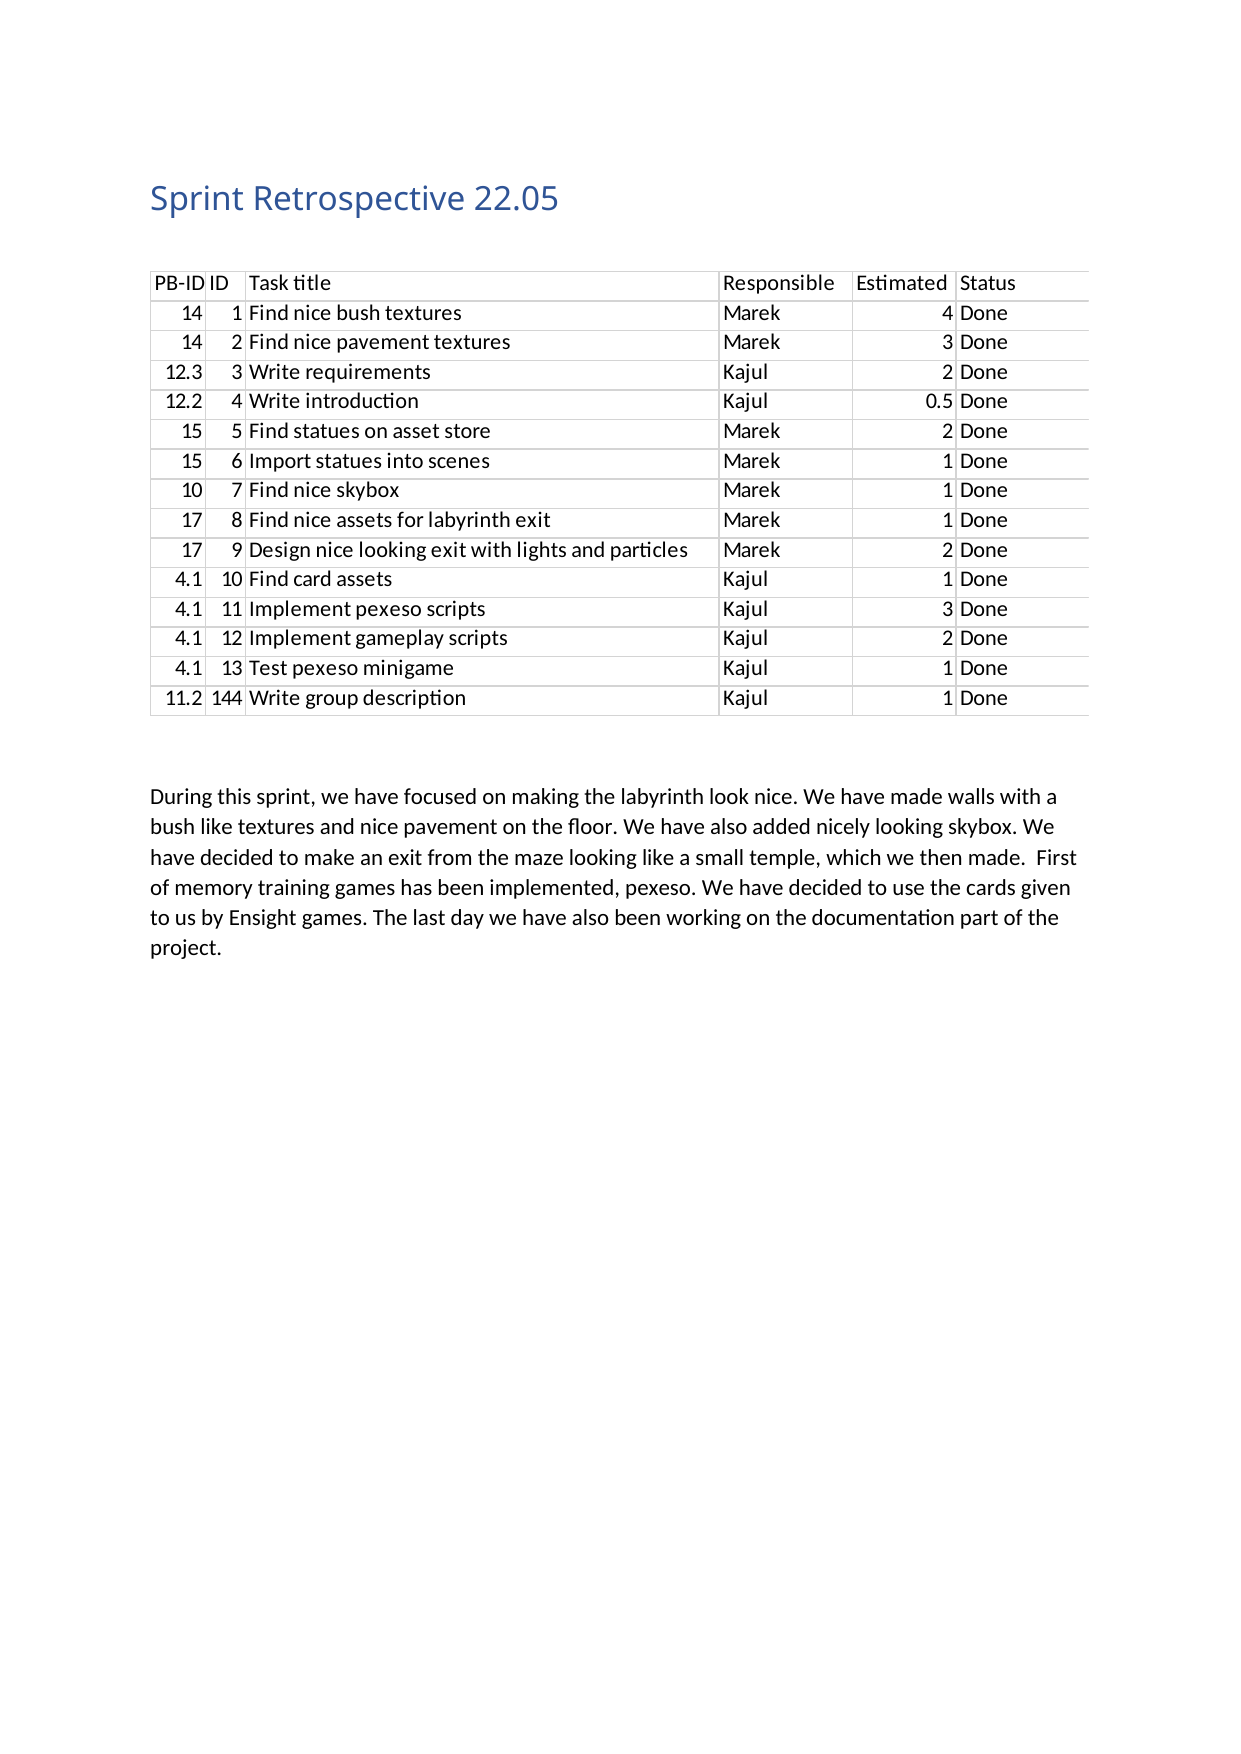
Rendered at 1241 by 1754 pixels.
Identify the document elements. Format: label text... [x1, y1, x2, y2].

subtitle Sprint Retrospective 22.05 [150, 175, 1090, 220]
text During this sprint, we have focused on making the labyrinth look nice. We have made walls with a bush like textures and nice pavement on the floor. We have also added nicely looking skybox. We have decided to make an exit from the maze looking like a small temple, which we then made. First of memory training games has been implemented, pexeso. We have decided to use the cards given to us by Ensight games. The last day we have also been working on the documentation part of the project. [150, 782, 1090, 961]
